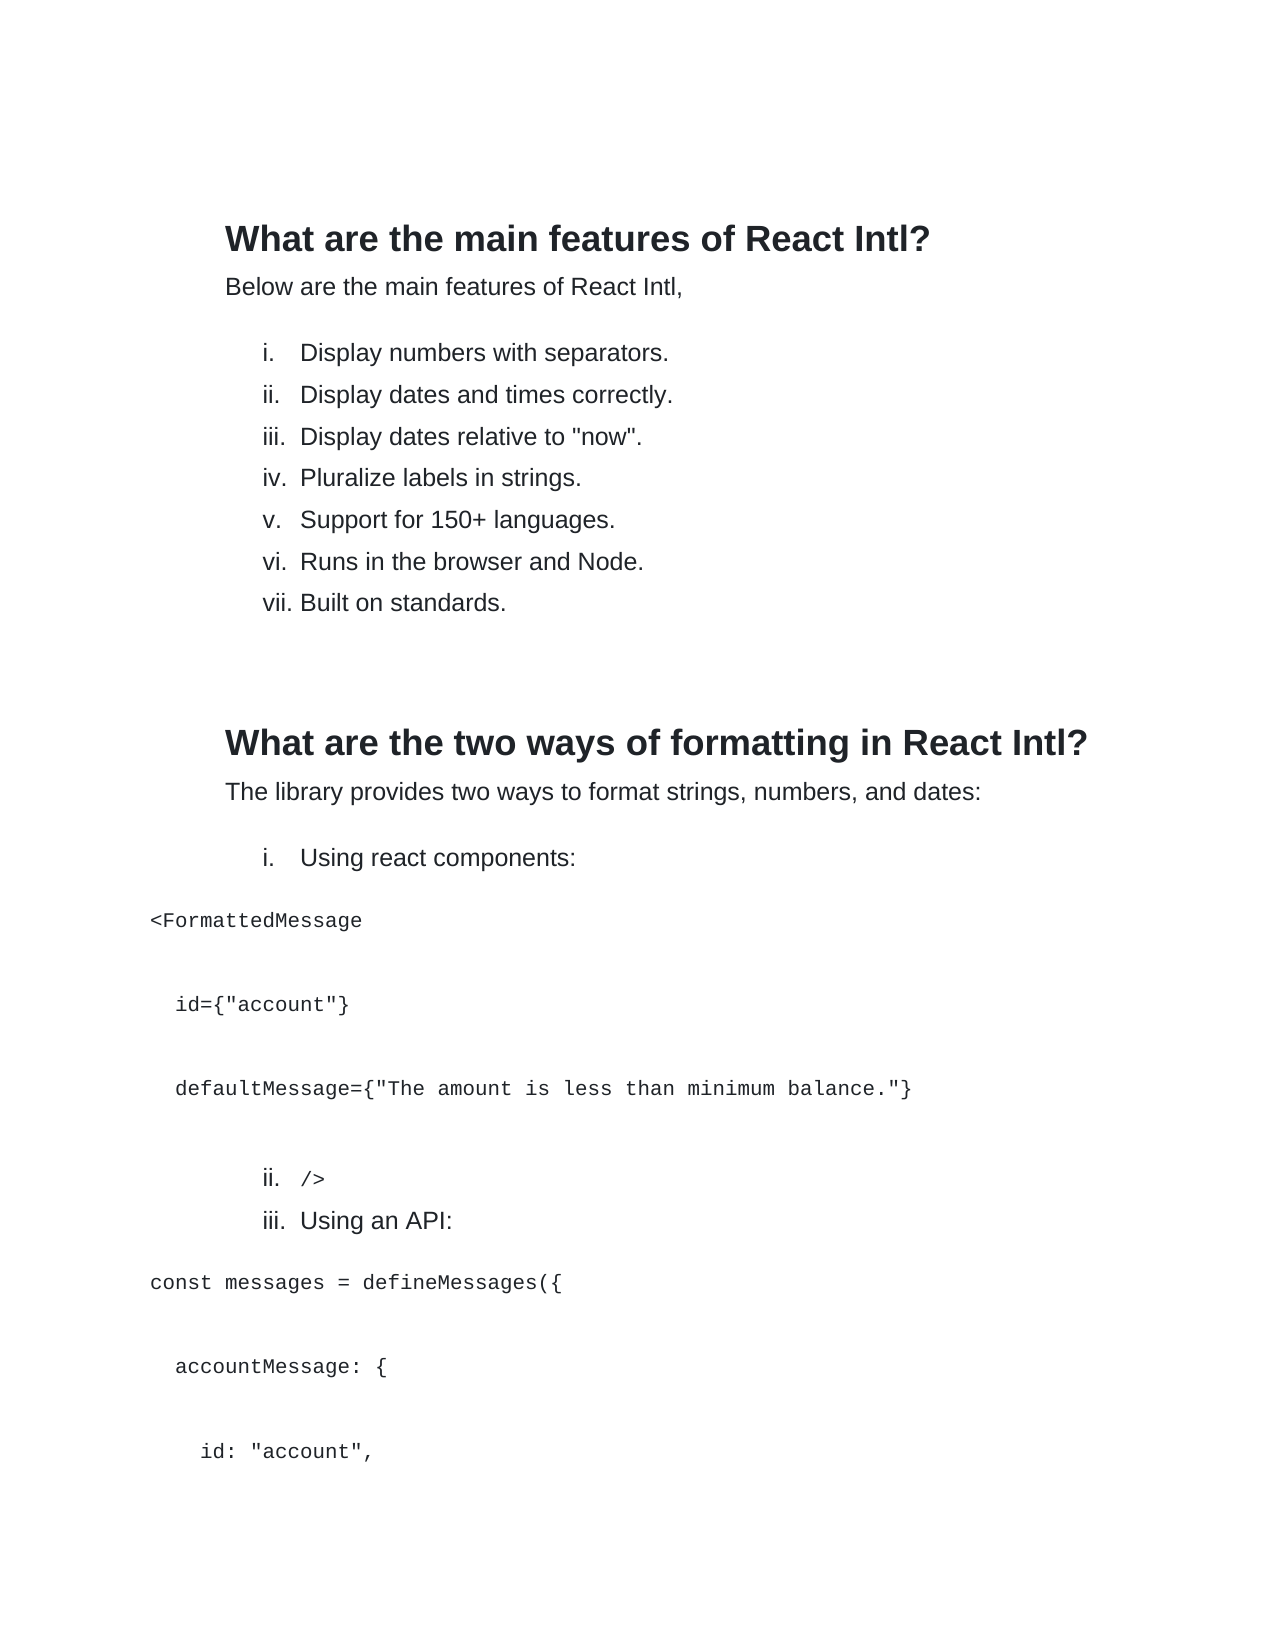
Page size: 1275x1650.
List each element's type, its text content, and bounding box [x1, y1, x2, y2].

text id: "account", [150, 1441, 1125, 1464]
list Built on standards. [262, 588, 1125, 617]
text accountMessage: { [150, 1357, 1125, 1380]
list Display dates and times correctly. [262, 380, 1125, 409]
list Display dates relative to "now". [262, 422, 1125, 450]
list Pluralize labels in strings. [262, 463, 1125, 492]
list Support for 150+ languages. [262, 505, 1125, 534]
text What are the two ways of formatting in React Intl? The library provides two ways to format strings, numbers, and dates: [225, 722, 1125, 805]
list Runs in the browser and Node. [262, 547, 1125, 575]
list /> [262, 1163, 1125, 1192]
list Using react components: [262, 843, 1125, 872]
text <FormattedMessage [150, 910, 1125, 933]
text const messages = defineMessages({ [150, 1272, 1125, 1296]
text id={"account"} [150, 994, 1125, 1018]
text defaultMessage={"The amount is less than minimum balance."} [150, 1078, 1125, 1102]
list Using an API: [262, 1206, 1125, 1234]
text What are the main features of React Intl? Below are the main features of React Intl, [225, 217, 1125, 300]
list Display numbers with separators. [262, 338, 1125, 367]
